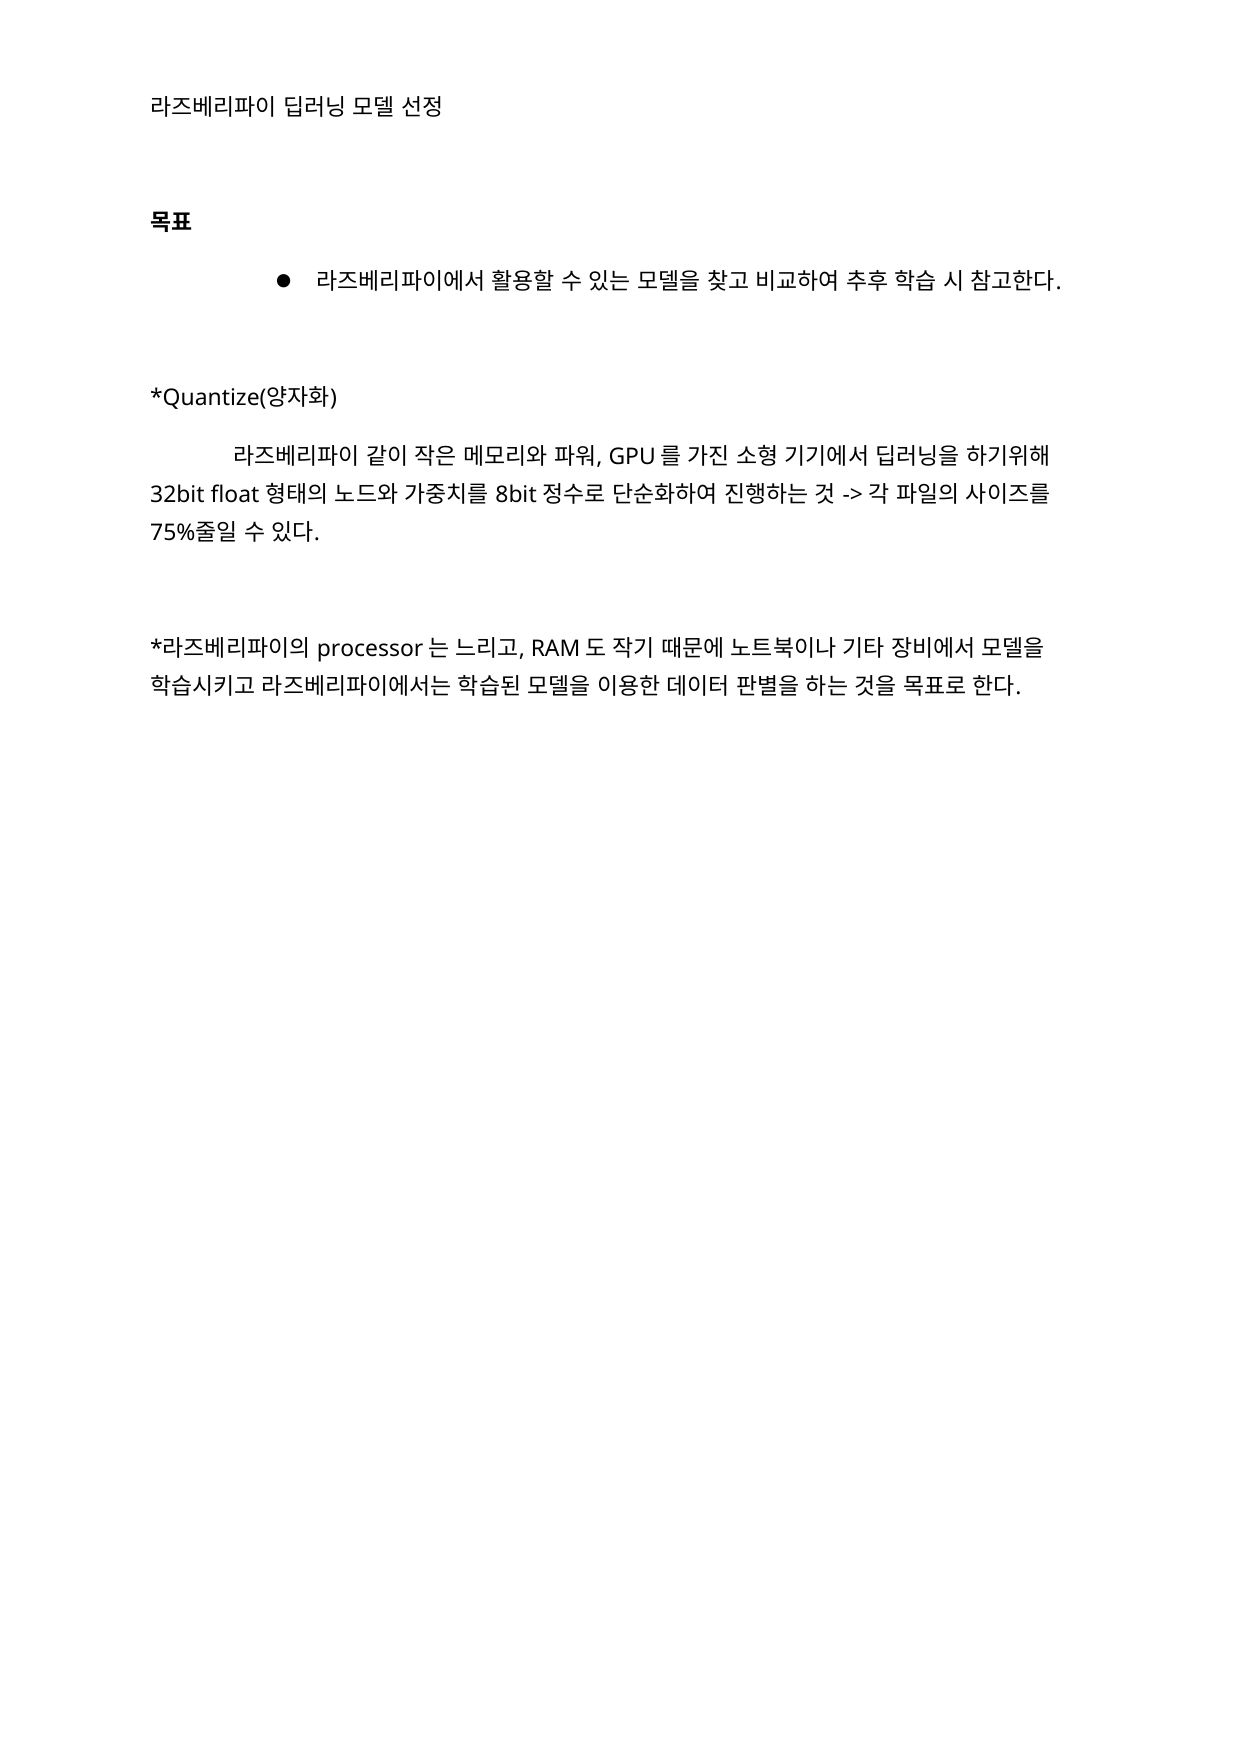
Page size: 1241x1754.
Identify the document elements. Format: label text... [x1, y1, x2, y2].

text *라즈베리파이의 processor는 느리고, RAM도 작기 때문에 노트북이나 기타 장비에서 모델을 학습시키고 라즈베리파이에서는 학습된 모델을 이용한 데이터 판별을 하는 것을 목표로 한다. [150, 630, 1090, 702]
list 라즈베리파이에서 활용할 수 있는 모델을 찾고 비교하여 추후 학습 시 참고한다. [275, 262, 1090, 296]
text 라즈베리파이 같이 작은 메모리와 파워, GPU를 가진 소형 기기에서 딥러닝을 하기위해 32bit float 형태의 노드와 가중치를 8bit 정수로 단순화하여 진행하는 것 -> 각 파일의 사이즈를 75%줄일 수 있다. [150, 438, 1090, 547]
text 목표 [150, 203, 1090, 237]
text *Quantize(양자화) [150, 378, 1090, 412]
